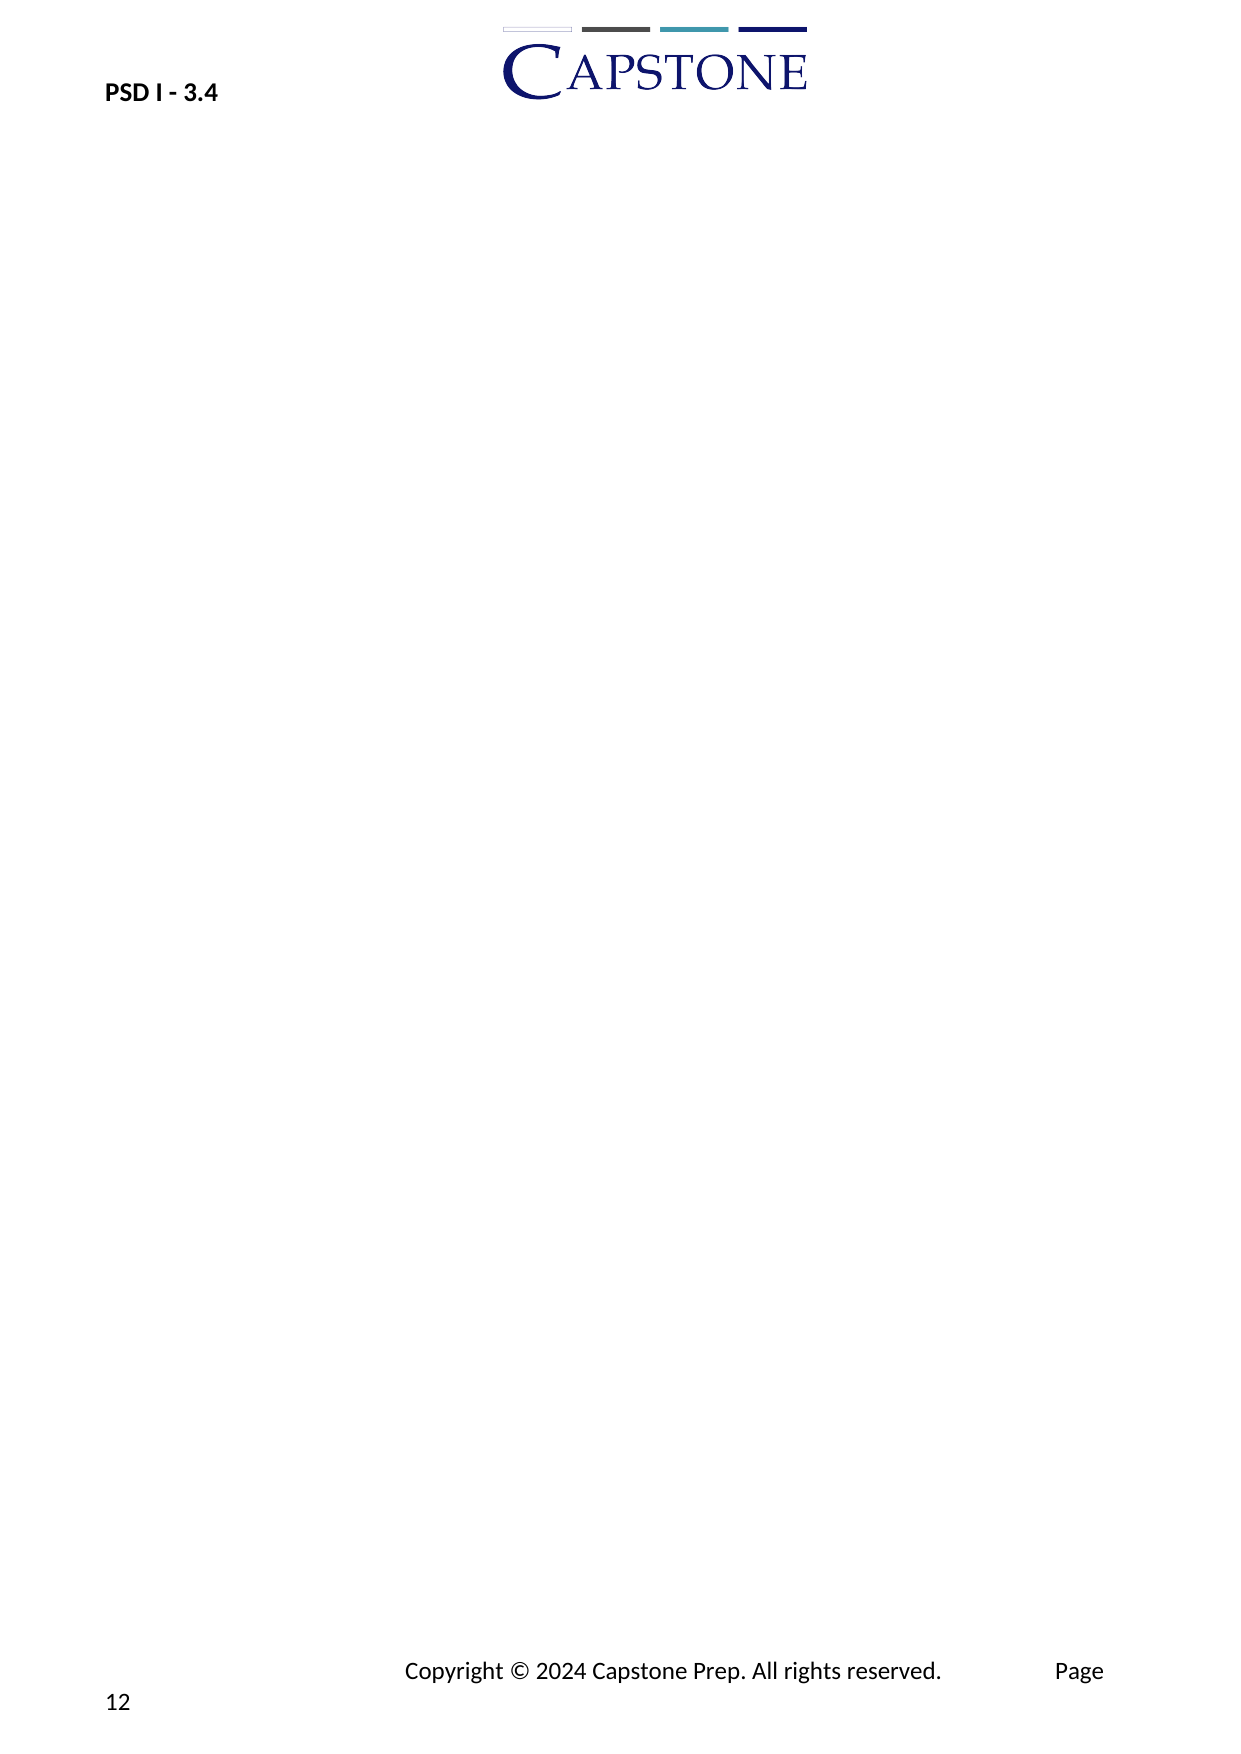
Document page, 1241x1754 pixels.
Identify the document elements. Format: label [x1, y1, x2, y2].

picture [495, 18, 816, 106]
